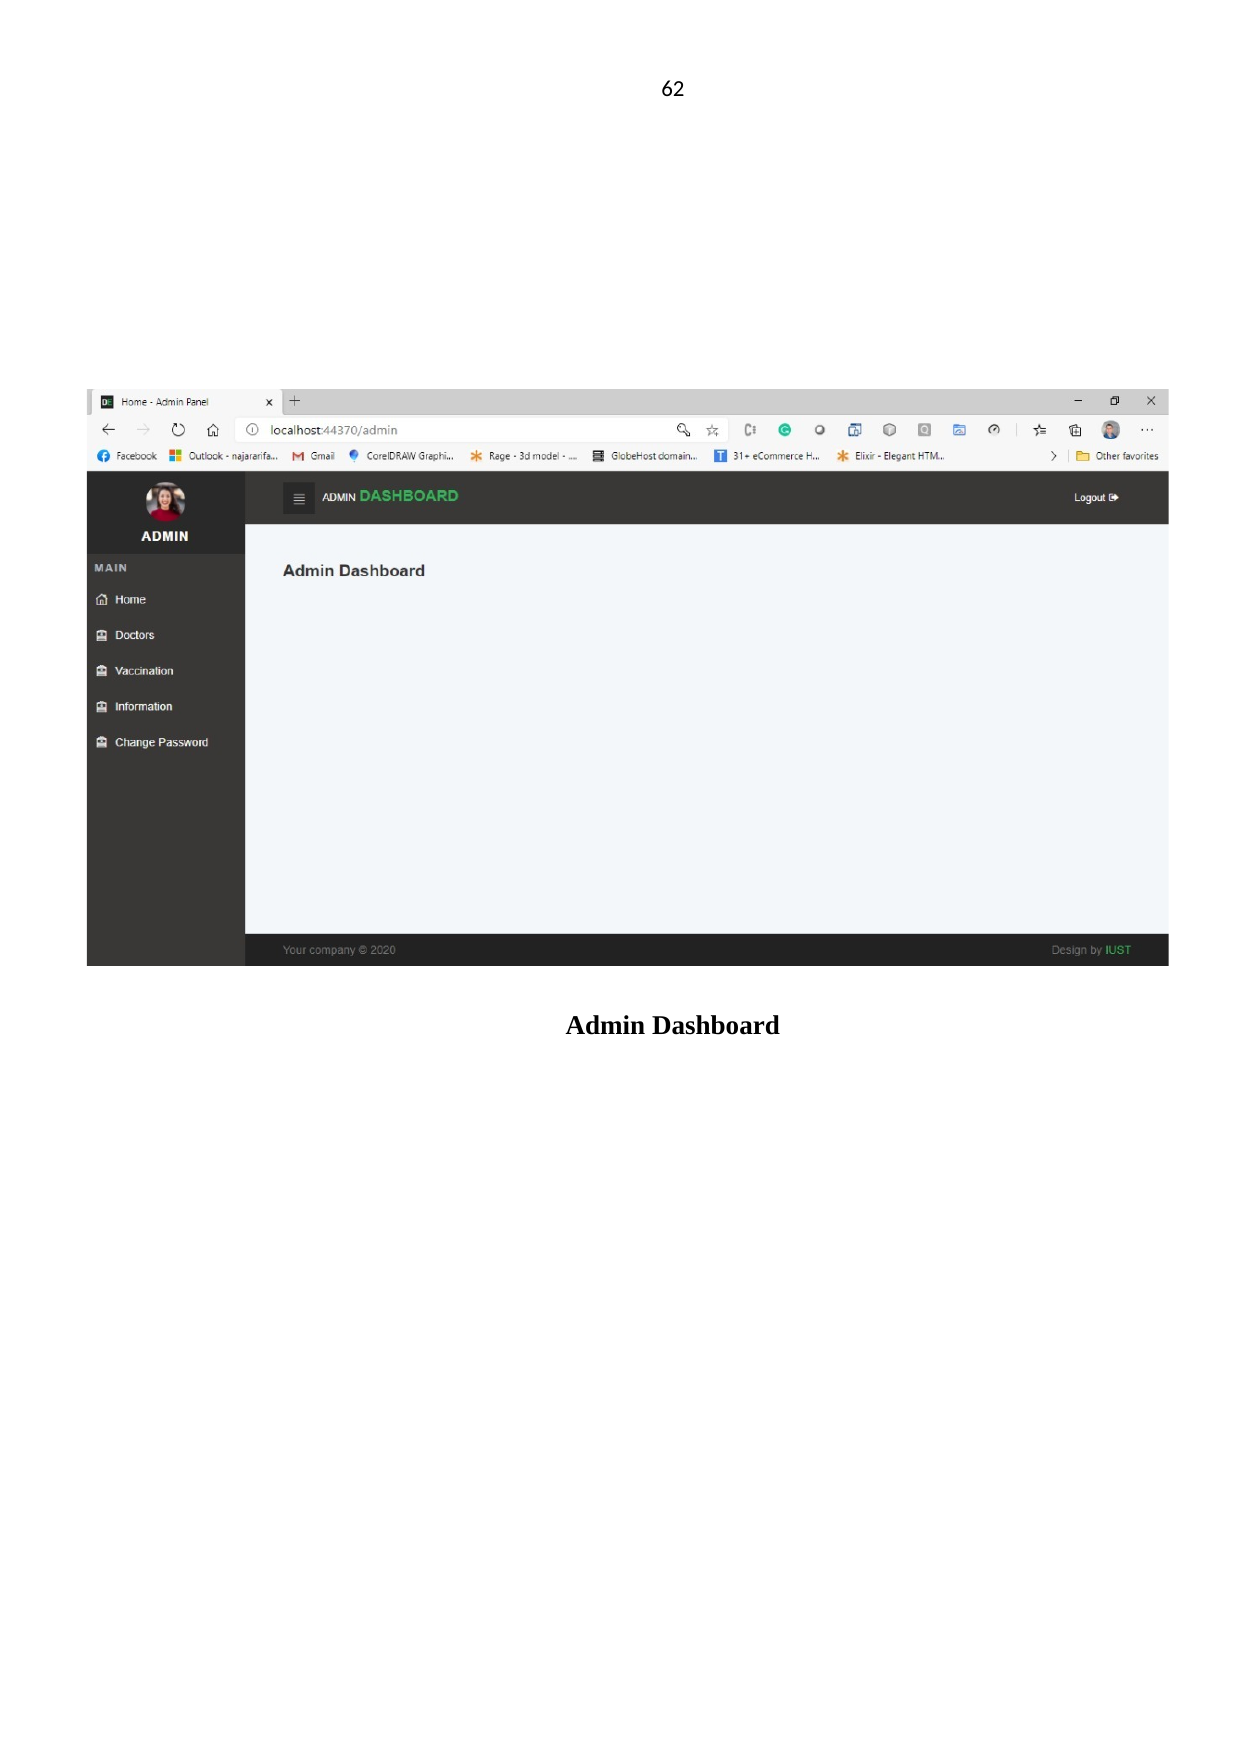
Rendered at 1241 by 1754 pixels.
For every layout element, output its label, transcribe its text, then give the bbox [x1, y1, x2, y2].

text Admin Dashboard [210, 1009, 1135, 1040]
picture [86, 389, 1169, 966]
